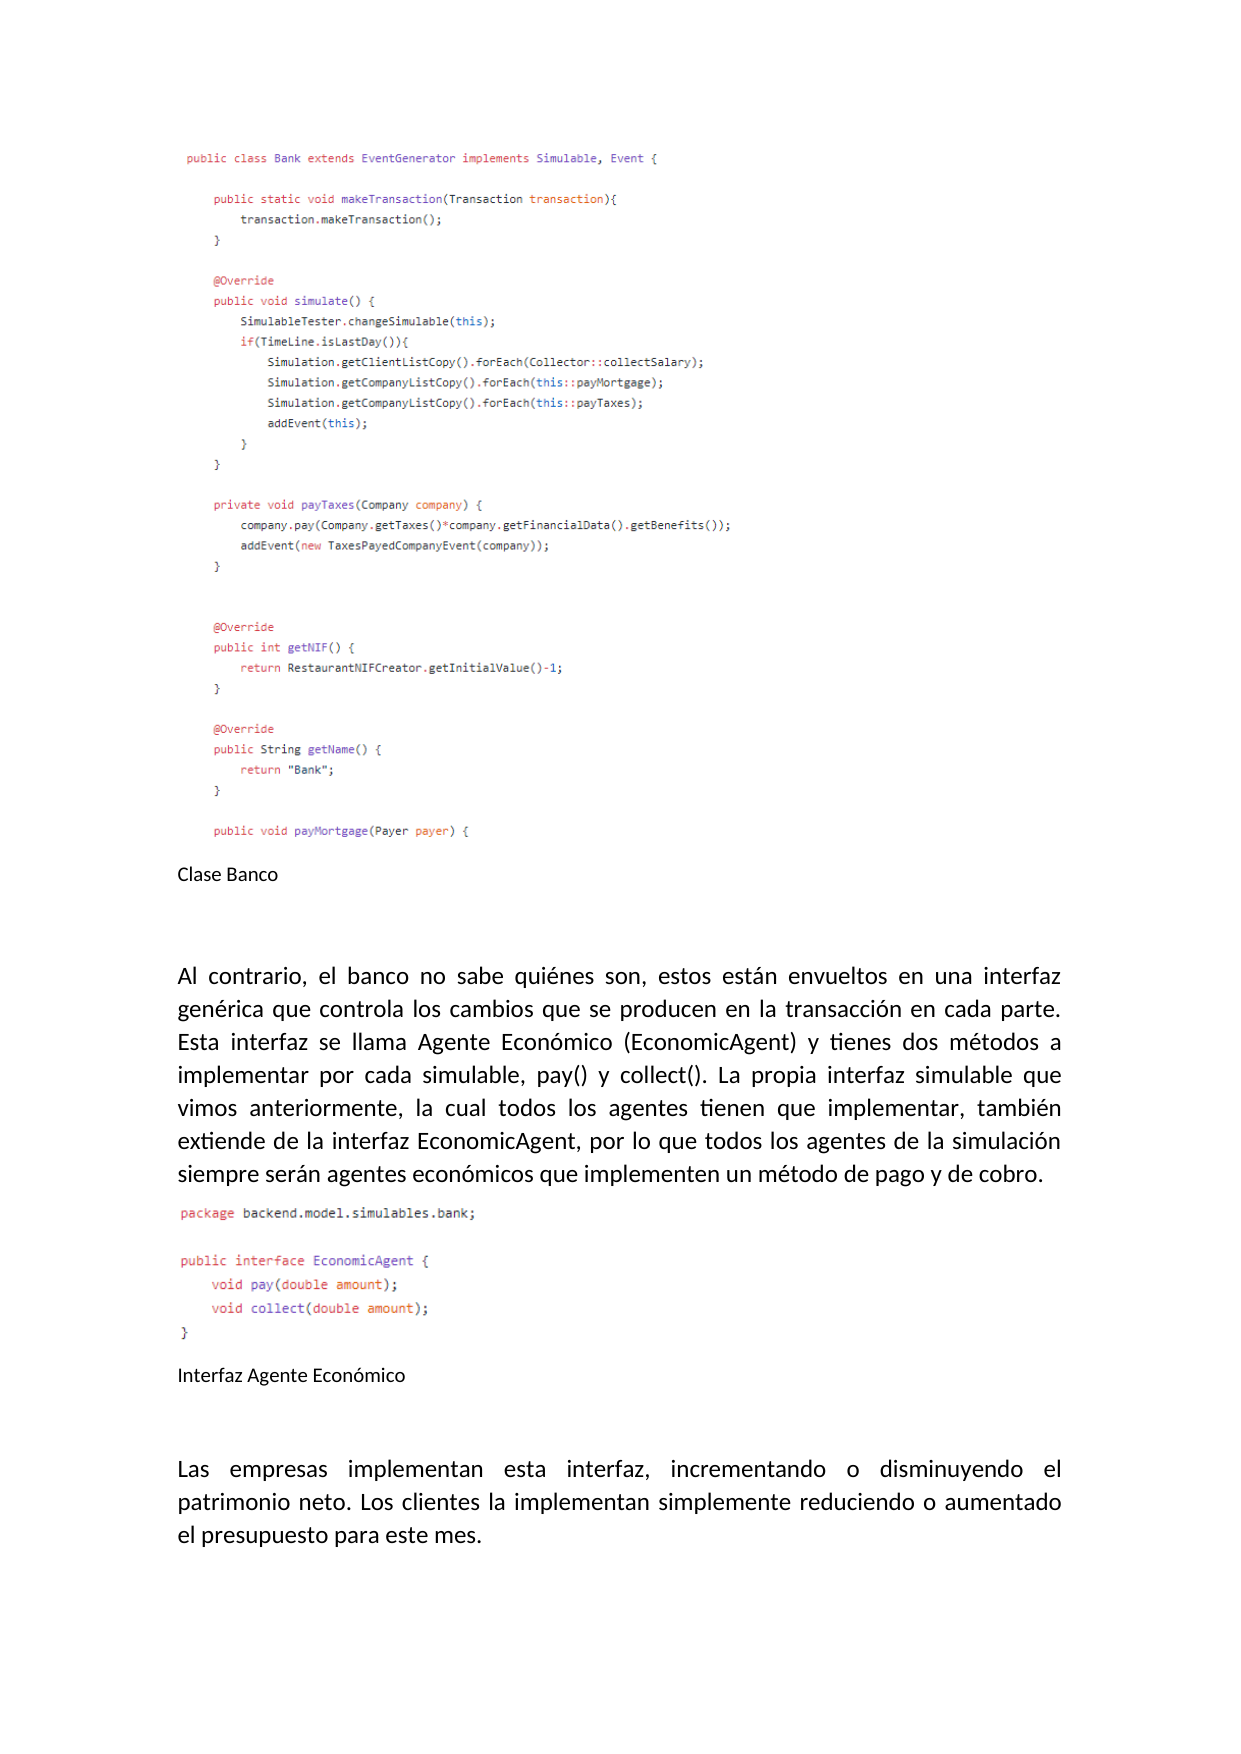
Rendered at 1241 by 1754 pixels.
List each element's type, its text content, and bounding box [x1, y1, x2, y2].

text Las empresas implementan esta interfaz, incrementando o disminuyendo el patrimonio neto. Los clientes la implementan simplemente reduciendo o aumentado el presupuesto para este mes. [177, 1453, 1063, 1549]
picture [177, 1207, 487, 1344]
picture [177, 147, 881, 843]
text Clase Banco [177, 861, 1063, 887]
text Al contrario, el banco no sabe quiénes son, estos están envueltos en una interfaz genérica que controla los cambios que se producen en la transacción en cada parte. Esta interfaz se llama Agente Económico (EconomicAgent) y tienes dos métodos a implementar por cada simulable, pay() y collect(). La propia interfaz simulable que vimos anteriormente, la cual todos los agentes tienen que implementar, también extiende de la interfaz EconomicAgent, por lo que todos los agentes de la simulación siempre serán agentes económicos que implementen un método de pago y de cobro. [177, 961, 1063, 1188]
text Interfaz Agente Económico [177, 1362, 1063, 1387]
